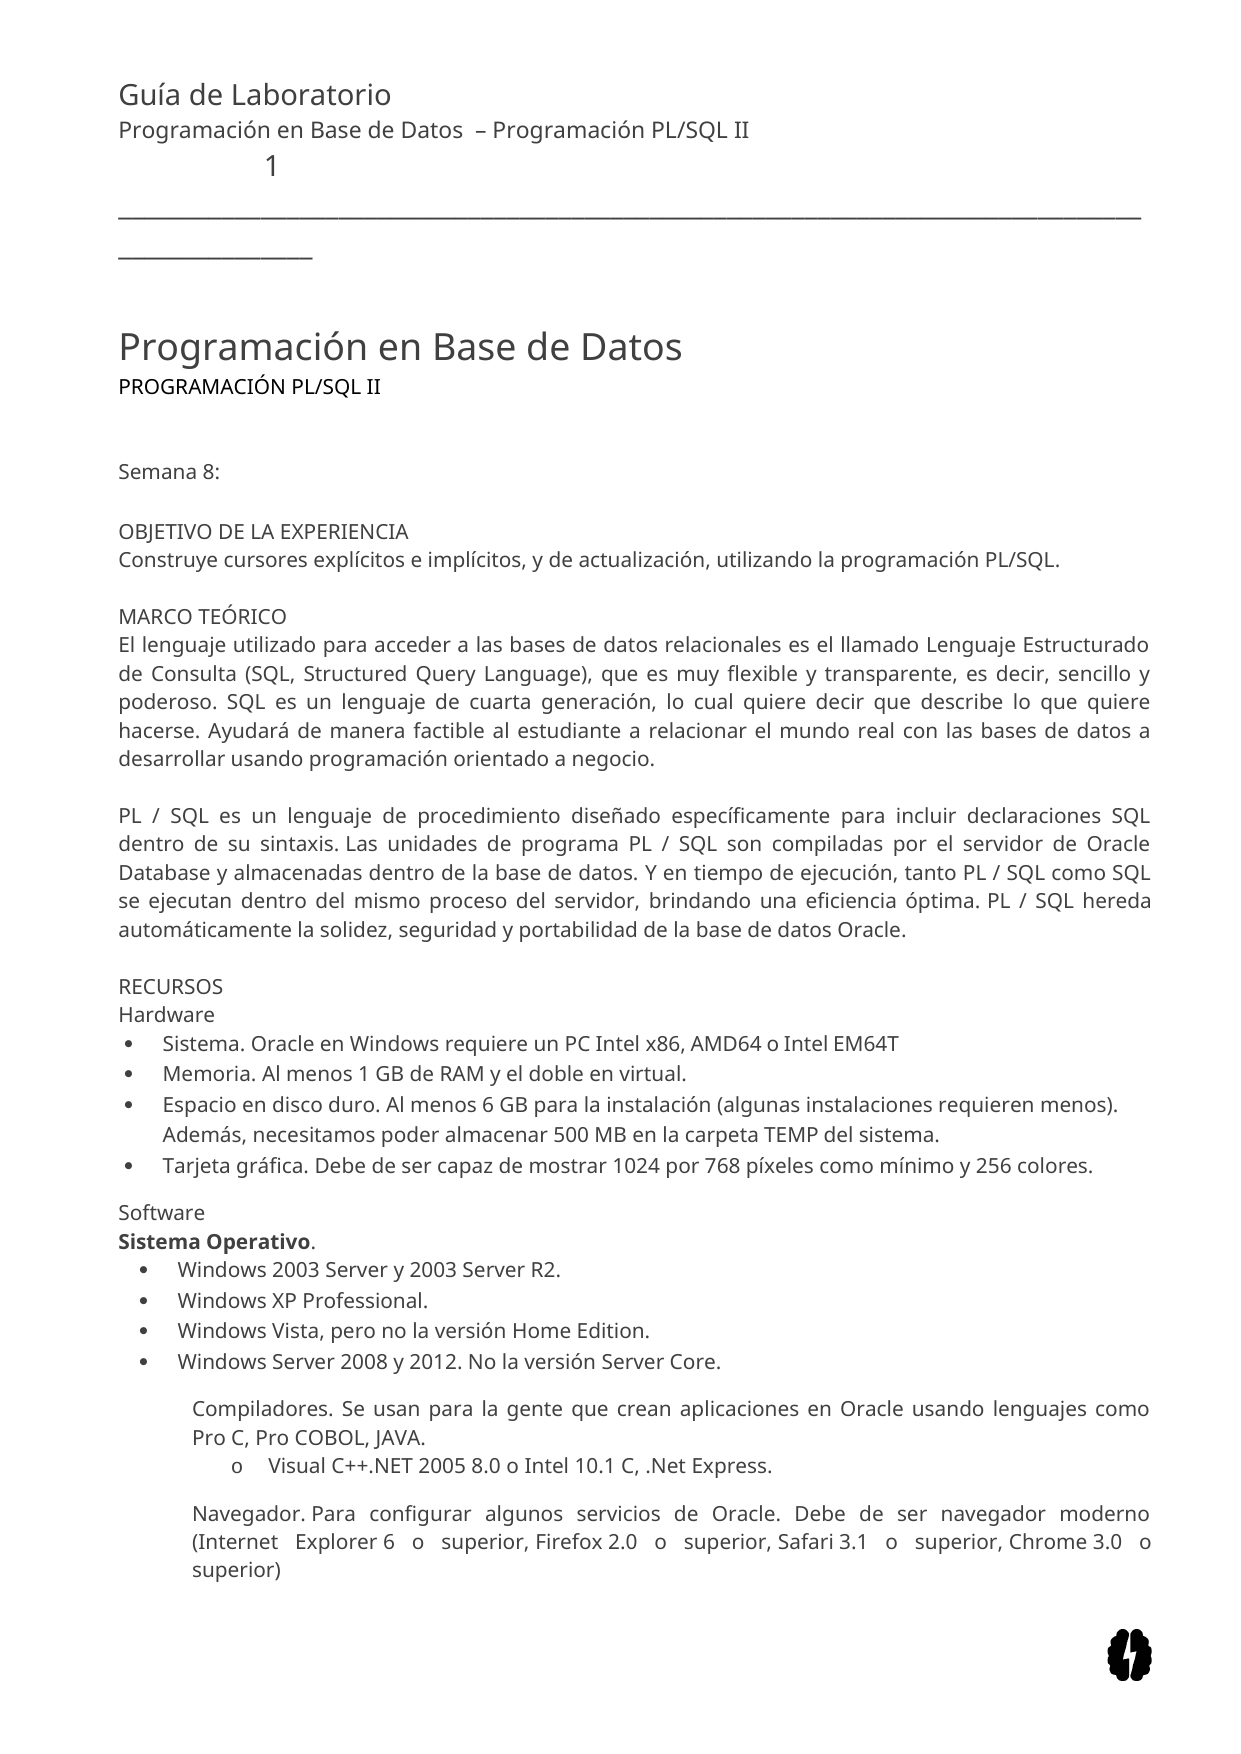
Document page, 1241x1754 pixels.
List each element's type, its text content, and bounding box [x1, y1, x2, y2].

text PL / SQL es un lenguaje de procedimiento diseñado específicamente para incluir declaraciones SQL dentro de su sintaxis. Las unidades de programa PL / SQL son compiladas por el servidor de Oracle Database y almacenadas dentro de la base de datos. Y en tiempo de ejecución, tanto PL / SQL como SQL se ejecutan dentro del mismo proceso del servidor, brindando una eficiencia óptima. PL / SQL hereda automáticamente la solidez, seguridad y portabilidad de la base de datos Oracle. [118, 801, 1152, 943]
text Hardware [118, 1000, 1152, 1029]
list Windows 2003 Server y 2003 Server R2. [140, 1255, 1152, 1284]
subtitle RECURSOS [118, 972, 1152, 1000]
list Windows Vista, pero no la versión Home Edition. [140, 1317, 1152, 1345]
text PROGRAMACIÓN PL/SQL II [118, 372, 1152, 400]
text Compiladores. Se usan para la gente que crean aplicaciones en Oracle usando lenguajes como Pro C, Pro COBOL, JAVA. [192, 1394, 1152, 1451]
list Sistema. Oracle en Windows requiere un PC Intel x86, AMD64 o Intel EM64T [125, 1029, 1152, 1057]
text Sistema Operativo. [118, 1227, 1152, 1255]
text Programación en Base de Datos [118, 321, 1152, 372]
list Espacio en disco duro. Al menos 6 GB para la instalación (algunas instalaciones requieren menos). Además, necesitamos poder almacenar 500 MB en la carpeta TEMP del sistema. [125, 1090, 1152, 1149]
list Visual C++.NET 2005 8.0 o Intel 10.1 C, .Net Express. [231, 1451, 1152, 1480]
list Windows Server 2008 y 2012. No la versión Server Core. [140, 1347, 1152, 1376]
subtitle OBJETIVO DE LA EXPERIENCIA [118, 517, 1152, 545]
picture [1107, 1629, 1152, 1681]
list Windows XP Professional. [140, 1286, 1152, 1314]
list Tarjeta gráfica. Debe de ser capaz de mostrar 1024 por 768 píxeles como mínimo y 256 colores. [125, 1151, 1152, 1179]
text Navegador. Para configurar algunos servicios de Oracle. Debe de ser navegador moderno (Internet Explorer 6 o superior, Firefox 2.0 o superior, Safari 3.1 o superior, Chrome 3.0 o superior) [192, 1499, 1152, 1584]
text Construye cursores explícitos e implícitos, y de actualización, utilizando la programación PL/SQL. [118, 545, 1152, 574]
text El lenguaje utilizado para acceder a las bases de datos relacionales es el llamado Lenguaje Estructurado de Consulta (SQL, Structured Query Language), que es muy flexible y transparente, es decir, sencillo y poderoso. SQL es un lenguaje de cuarta generación, lo cual quiere decir que describe lo que quiere hacerse. Ayudará de manera factible al estudiante a relacionar el mundo real con las bases de datos a desarrollar usando programación orientado a negocio. [118, 631, 1152, 773]
subtitle Semana 8: [118, 457, 1152, 486]
list Memoria. Al menos 1 GB de RAM y el doble en virtual. [125, 1059, 1152, 1088]
subtitle MARCO TEÓRICO [118, 602, 1152, 631]
text Software [118, 1198, 1152, 1227]
